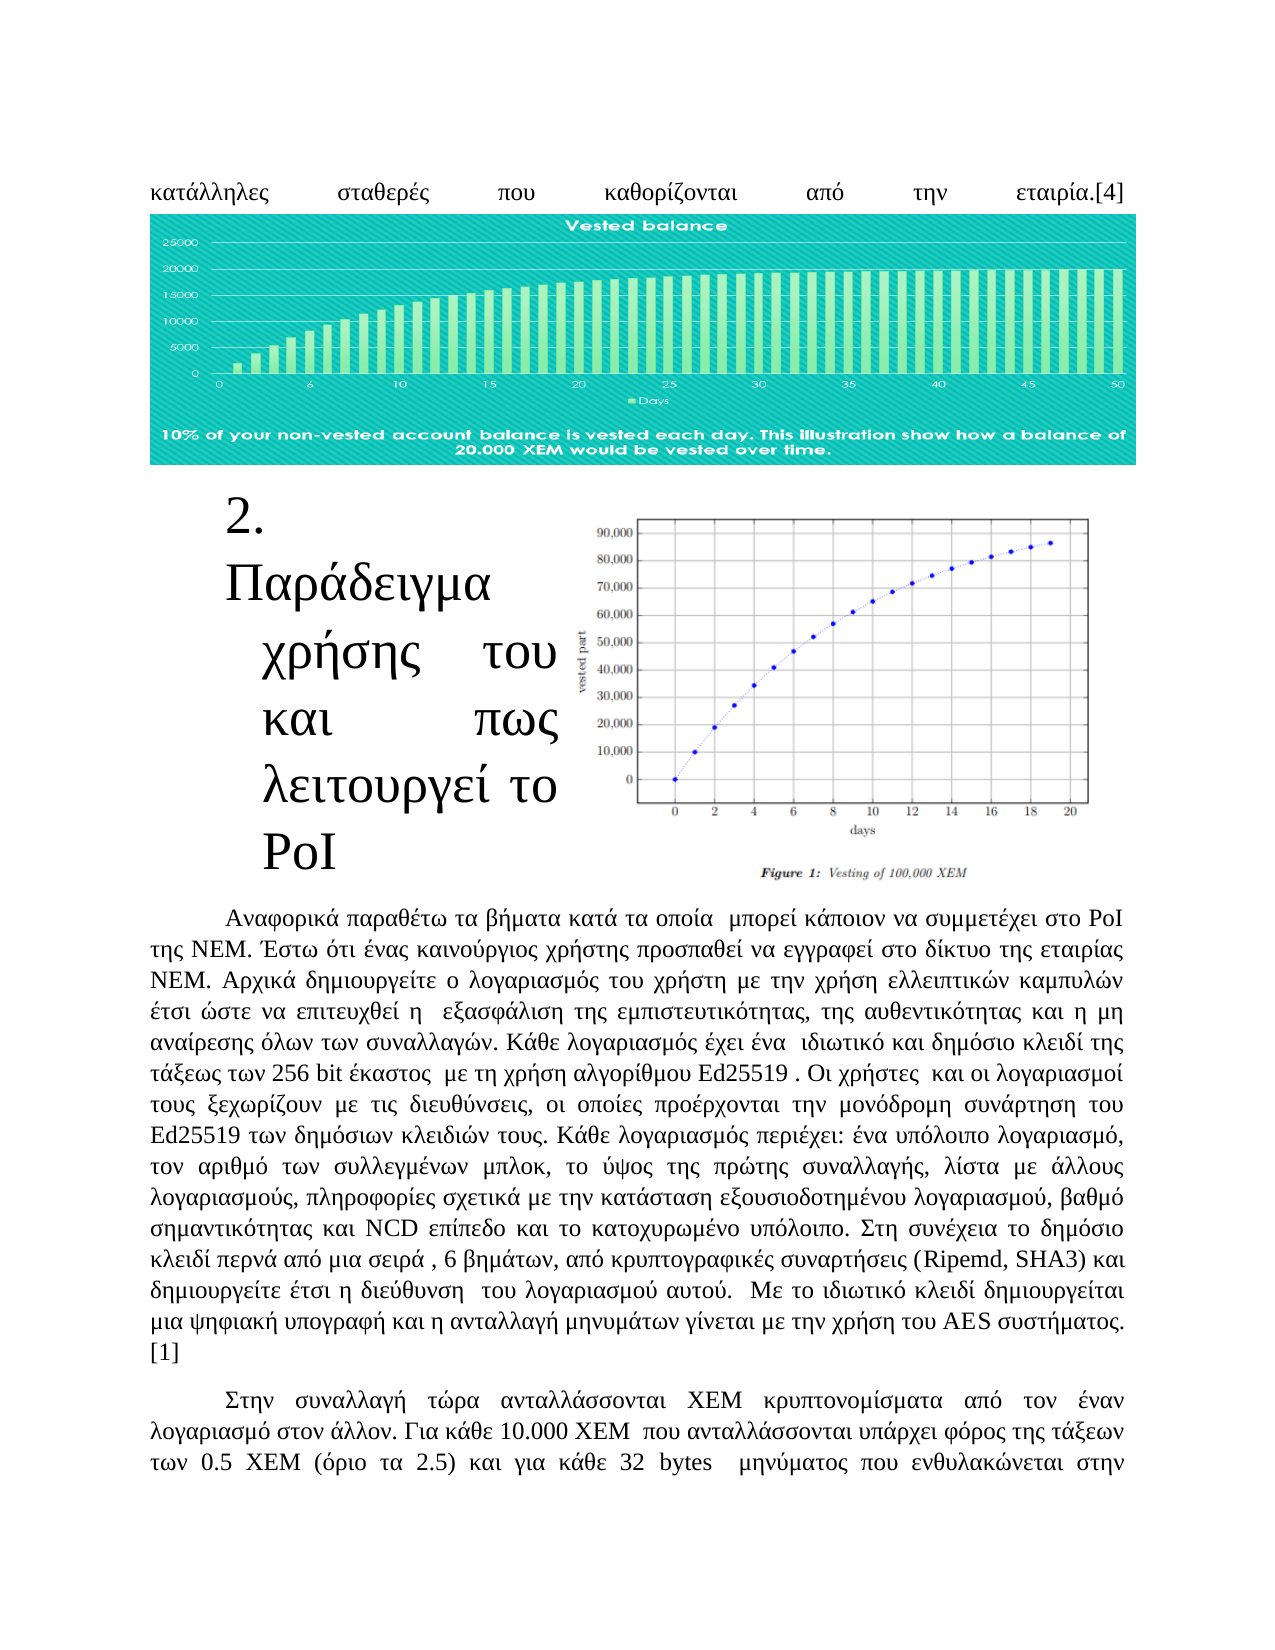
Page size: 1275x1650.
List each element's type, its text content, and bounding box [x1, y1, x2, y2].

picture [150, 214, 1136, 465]
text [150, 1385, 1125, 1476]
picture [577, 516, 1090, 886]
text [150, 150, 1125, 214]
text Αναφορικά παραθέτω τα βήματα κατά τα οποία μπορεί κάποιον να συμμετέχει στο ΡοΙ της ΝΕΜ. Έστω ότι ένας καινούργιος χρήστης προσπαθεί να εγγραφεί στο δίκτυο της εταιρίας ΝΕΜ. Αρχικά δημιουργείτε ο λογαριασμός του χρήστη με την χρήση ελλειπτικών καμπυλών έτσι ώστε να επιτευχθεί η εξασφάλιση της εμπιστευτικότητας, της αυθεντικότητας και η μη αναίρεσης όλων των συναλλαγών. Κάθε λογαριασμός έχει ένα ιδιωτικό και δημόσιο κλειδί της τάξεως των 256 bit έκαστος με τη χρήση αλγορίθμου Ed25519 . Οι χρήστες και οι λογαριασμοί τους ξεχωρίζουν με τις διευθύνσεις, οι οποίες προέρχονται την μονόδρομη συνάρτηση του Ed25519 των δημόσιων κλειδιών τους. Κάθε λογαριασμός περιέχει: ένα υπόλοιπο λογαριασμό, τον αριθμό των συλλεγμένων μπλοκ, το ύψος της πρώτης συναλλαγής, λίστα με άλλους λογαριασμούς, πληροφορίες σχετικά με την κατάσταση εξουσιοδοτημένου λογαριασμού, βαθμό σημαντικότητας και ΝCD επίπεδο και το κατοχυρωμένο υπόλοιπο. Στη συνέχεια το δημόσιο κλειδί περνά από μια σειρά , 6 βημάτων, από κρυπτογραφικές συναρτήσεις (Ripemd, SHA3) και δημιουργείτε έτσι η διεύθυνση του λογαριασμού αυτού. Με το ιδιωτικό κλειδί δημιουργείται μια ψηφιακή υπογραφή και η ανταλλαγή μηνυμάτων γίνεται με την χρήση του ΑΕS συστήματος.[1] [150, 903, 1125, 1366]
